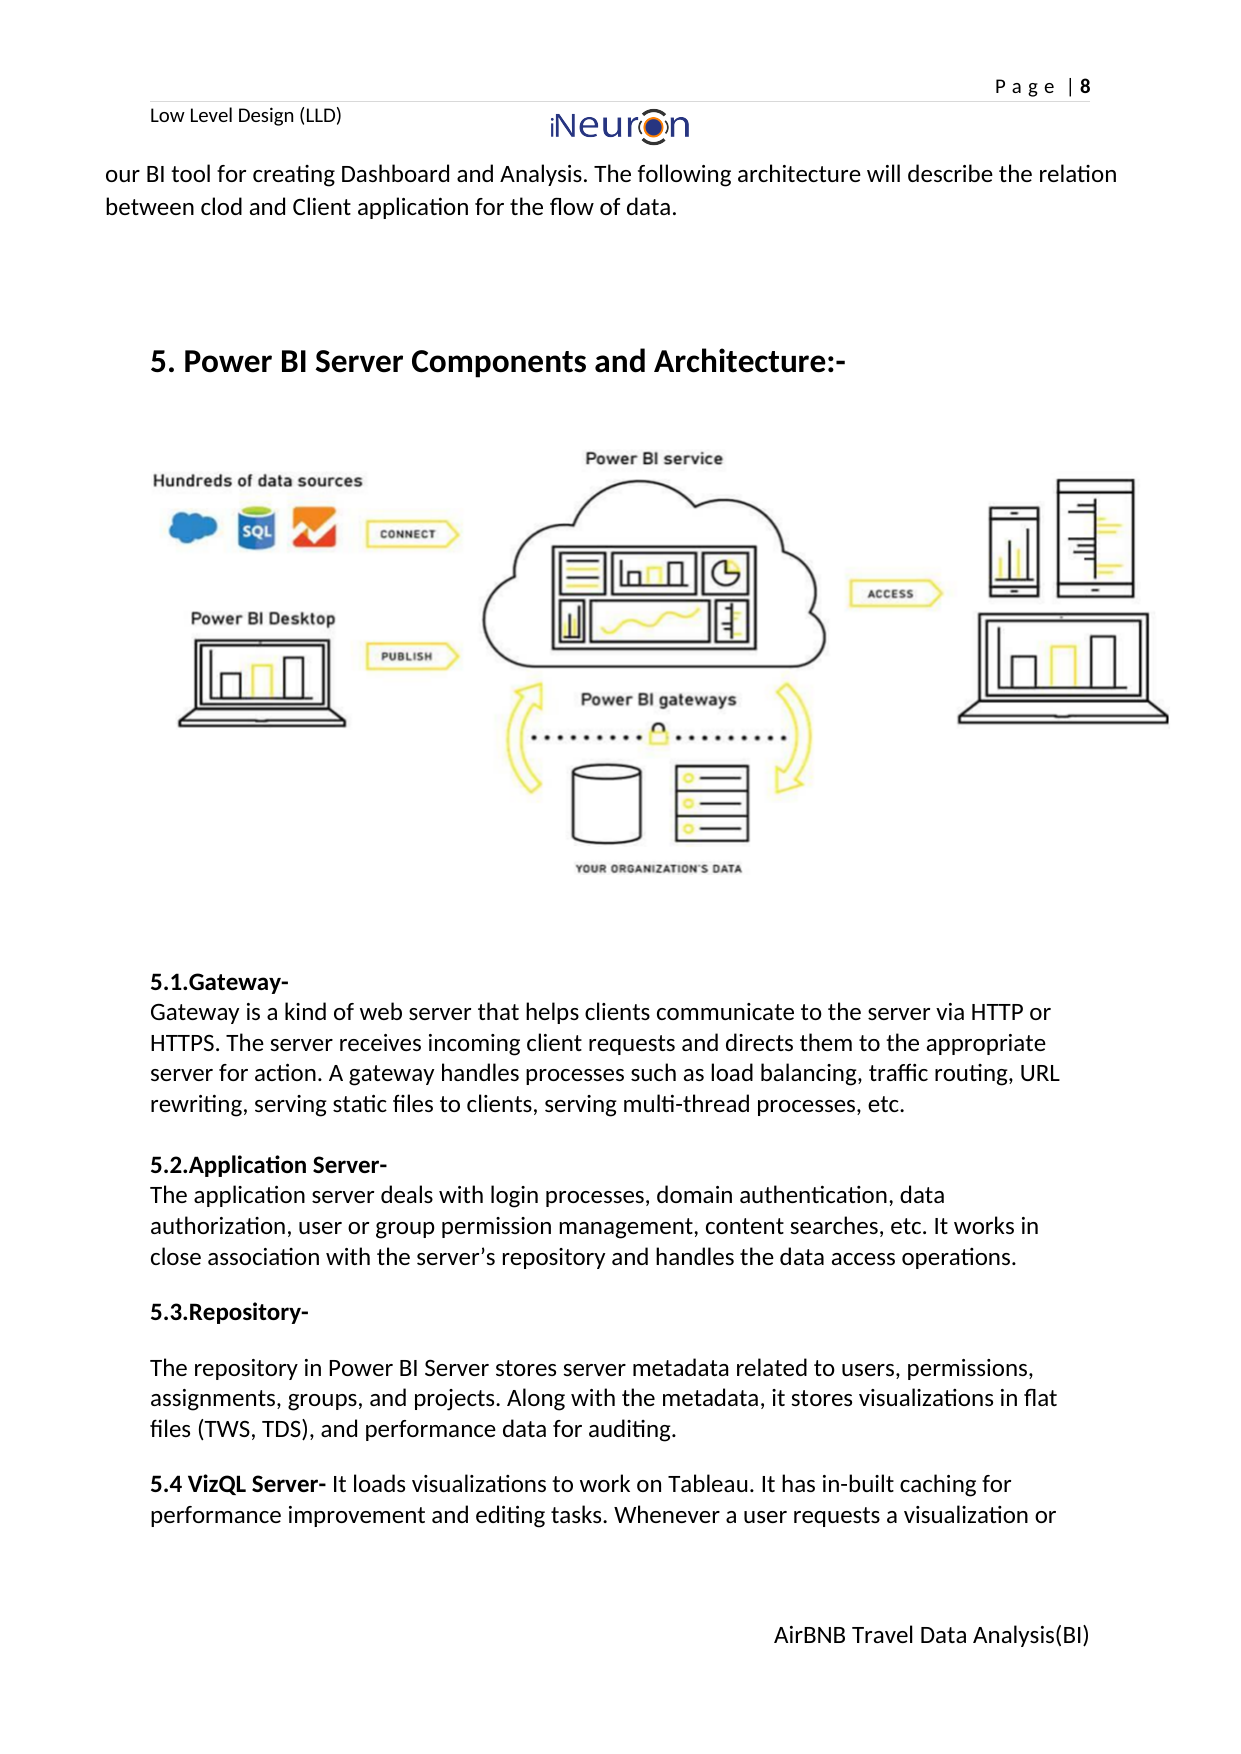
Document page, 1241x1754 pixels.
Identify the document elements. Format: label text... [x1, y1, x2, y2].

text Gateway is a kind of web server that helps clients communicate to the server via HTTP or HTTPS. The server receives incoming client requests and directs them to the appropriate server for action. A gateway handles processes such as load balancing, traffic routing, URL rewriting, serving static files to clients, serving multi-thread processes, etc. [150, 997, 1090, 1119]
text 5. Power BI Server Components and Architecture:- [150, 340, 1090, 381]
text The repository in Power BI Server stores server metadata related to users, permissions, assignments, groups, and projects. Along with the metadata, it stores visualizations in flat files (TWS, TDS), and performance data for auditing. [150, 1352, 1090, 1443]
text 5.1.Gateway- [150, 966, 1090, 997]
text 5.2.Application Server- [150, 1149, 1090, 1180]
text 5.3.Repository- [150, 1296, 1090, 1327]
text The application server deals with login processes, domain authentication, data authorization, user or group permission management, content searches, etc. It works in close association with the server’s repository and handles the data access operations. [150, 1180, 1090, 1271]
picture [150, 436, 1171, 875]
picture [549, 103, 692, 147]
